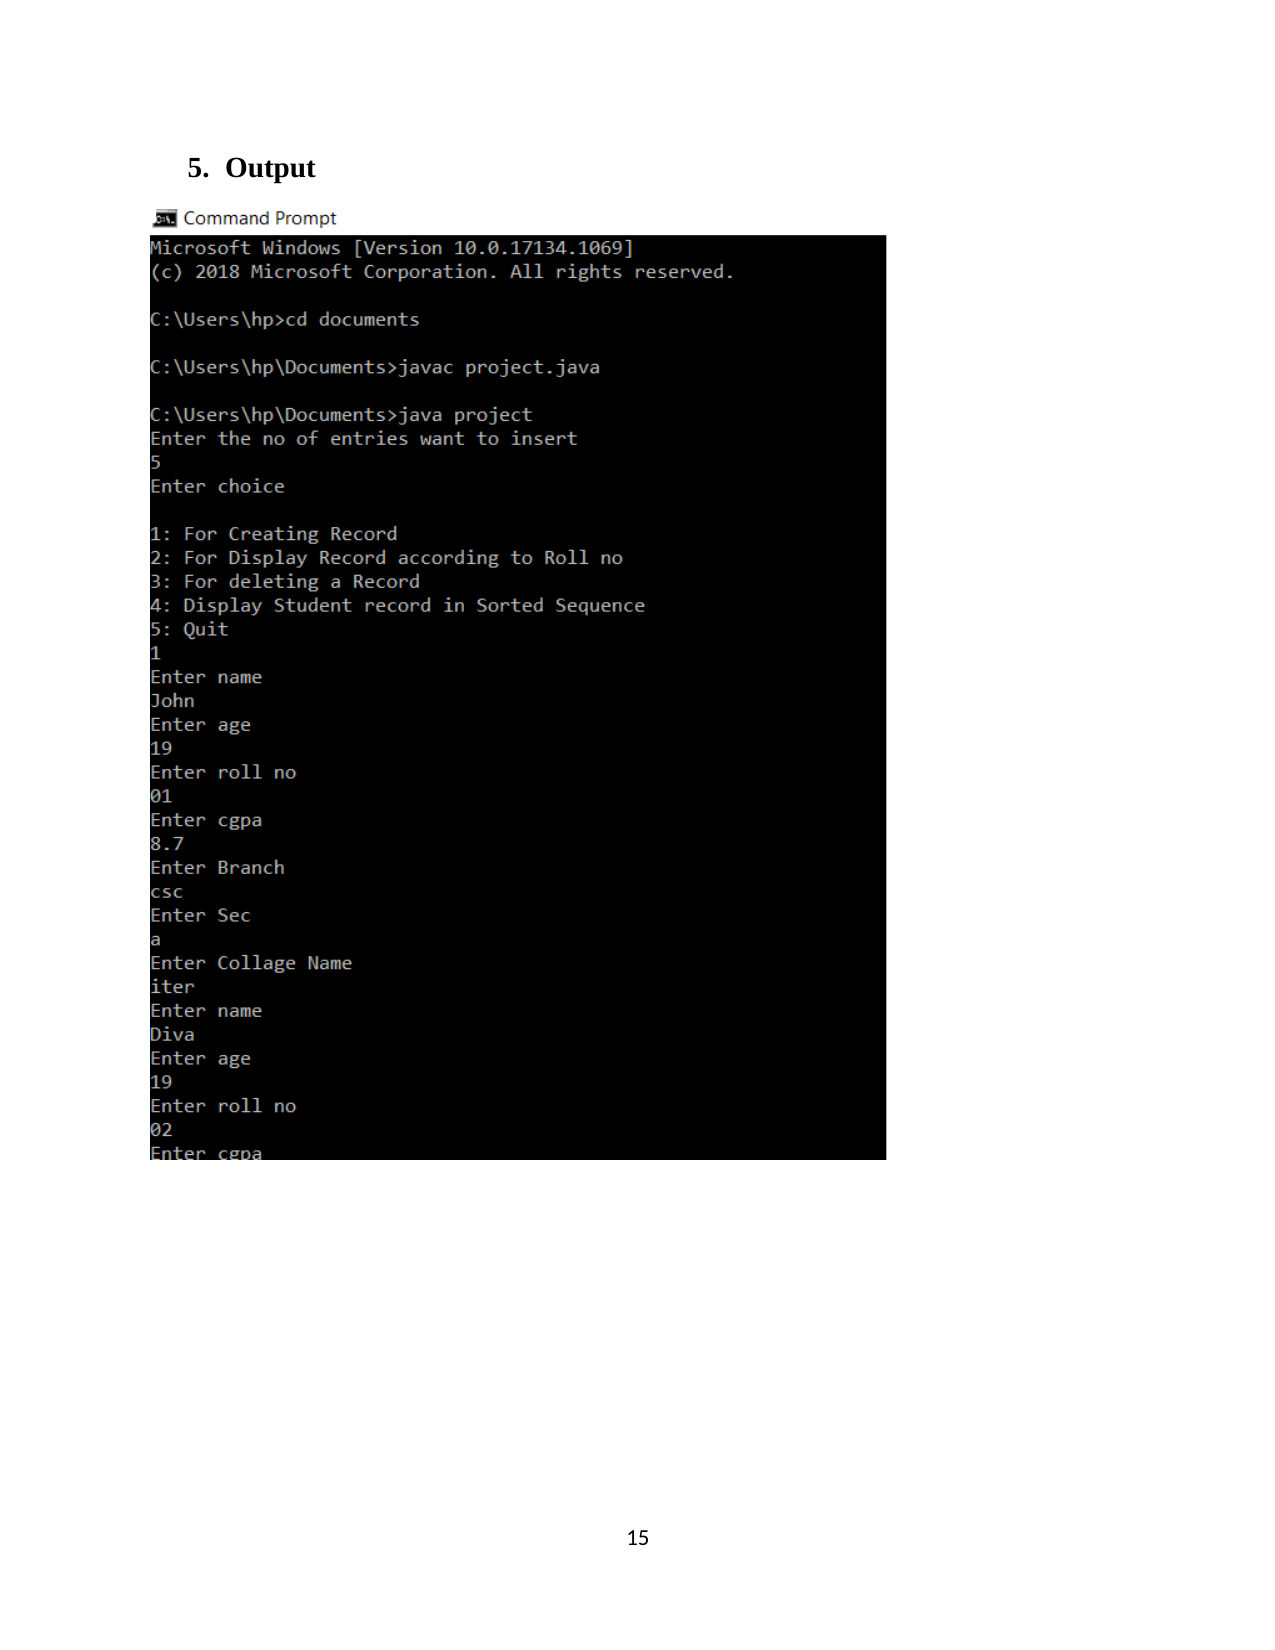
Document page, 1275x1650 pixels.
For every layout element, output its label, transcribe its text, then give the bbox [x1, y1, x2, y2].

list Output [187, 150, 1125, 183]
picture [150, 209, 887, 1160]
